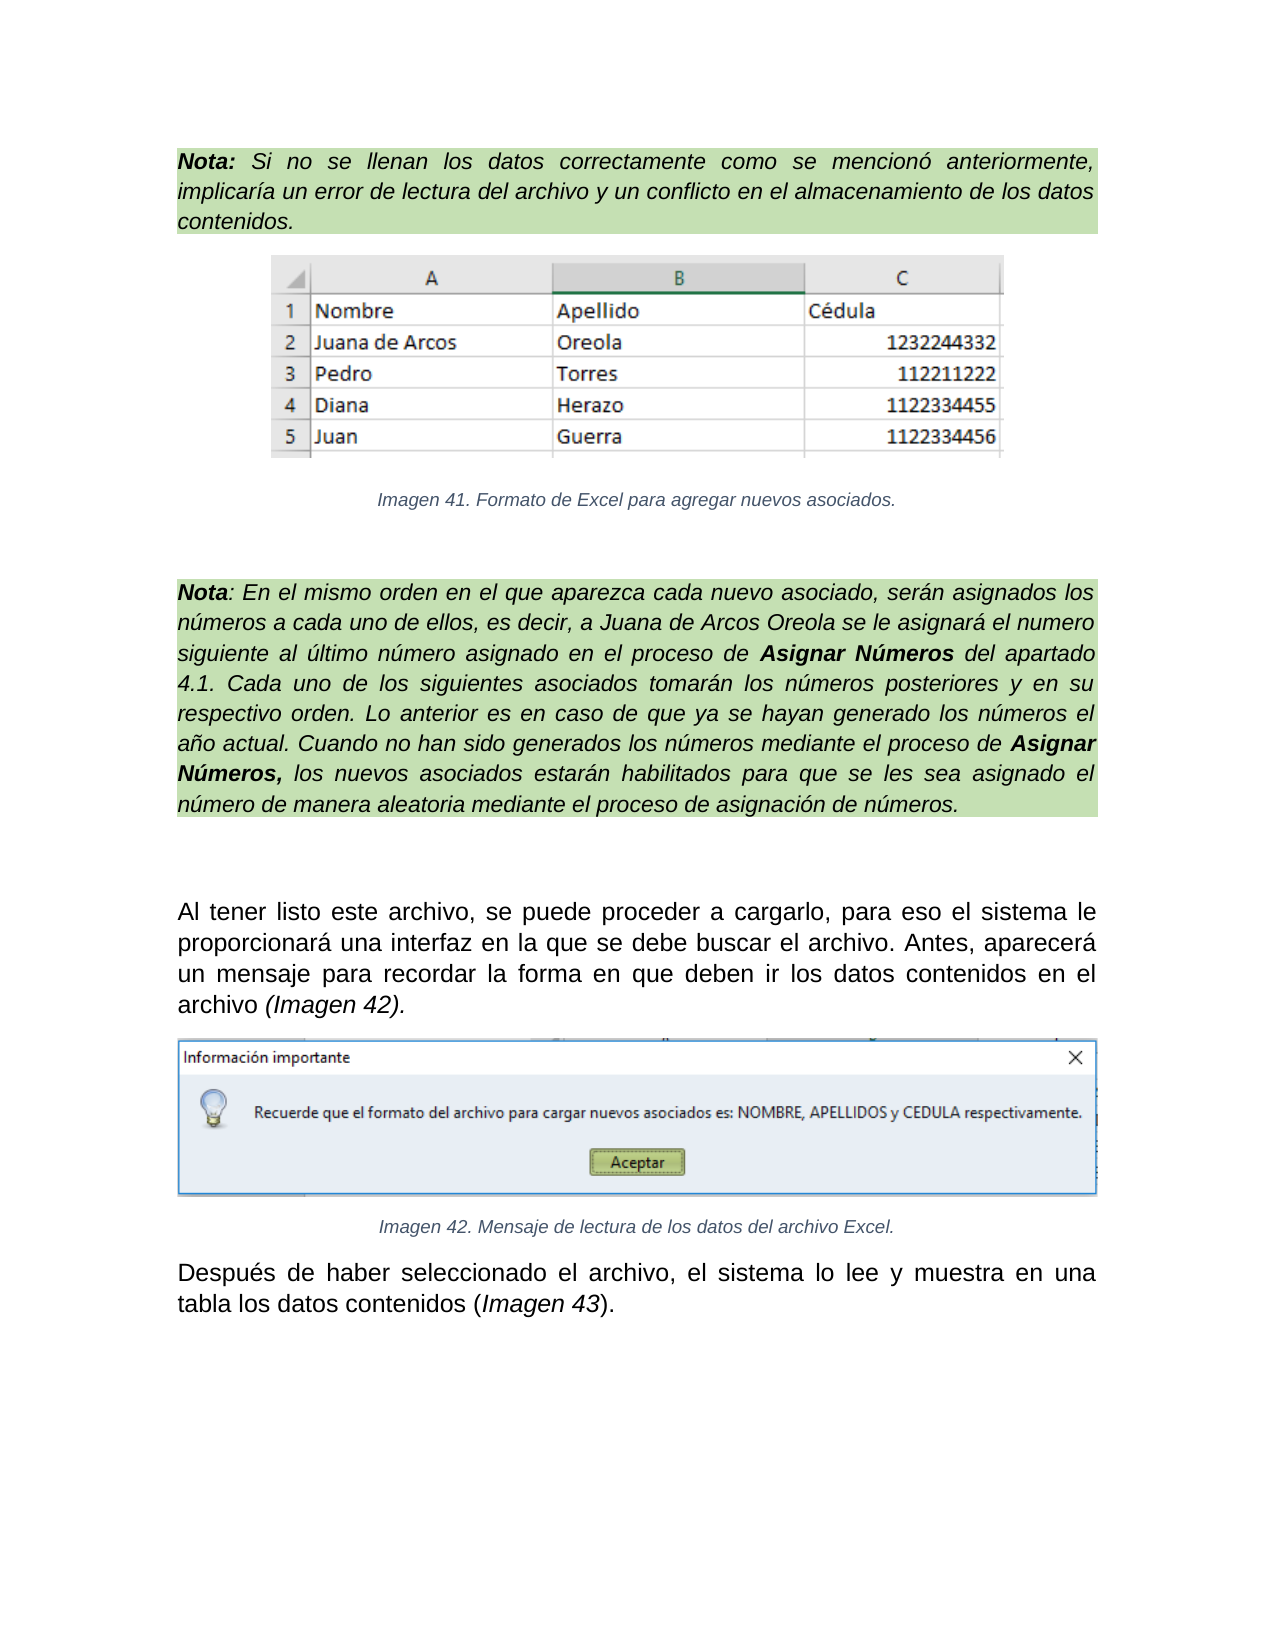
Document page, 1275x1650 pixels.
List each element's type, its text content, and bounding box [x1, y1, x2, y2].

picture [177, 1038, 1098, 1197]
picture [271, 255, 1004, 458]
text Nota: Si no se llenan los datos correctamente como se mencionó anteriormente, implicaría un error de lectura del archivo y un conflicto en el almacenamiento de los datos contenidos. [177, 148, 1098, 234]
text Al tener listo este archivo, se puede proceder a cargarlo, para eso el sistema le proporcionará una interfaz en la que se debe buscar el archivo. Antes, aparecerá un mensaje para recordar la forma en que deben ir los datos contenidos en el archivo (Imagen 42). [177, 897, 1098, 1019]
text Después de haber seleccionado el archivo, el sistema lo lee y muestra en una tabla los datos contenidos (Imagen 43). [177, 1258, 1098, 1318]
text Nota: En el mismo orden en el que aparezca cada nuevo asociado, serán asignados los números a cada uno de ellos, es decir, a Juana de Arcos Oreola se le asignará el numero siguiente al último número asignado en el proceso de Asignar Números del apartado 4.1. Cada uno de los siguientes asociados tomarán los números posteriores y en su respectivo orden. Lo anterior es en caso de que ya se hayan generado los números el año actual. Cuando no han sido generados los números mediante el proceso de Asignar Números, los nuevos asociados estarán habilitados para que se les sea asignado el número de manera aleatoria mediante el proceso de asignación de números. [177, 579, 1098, 817]
